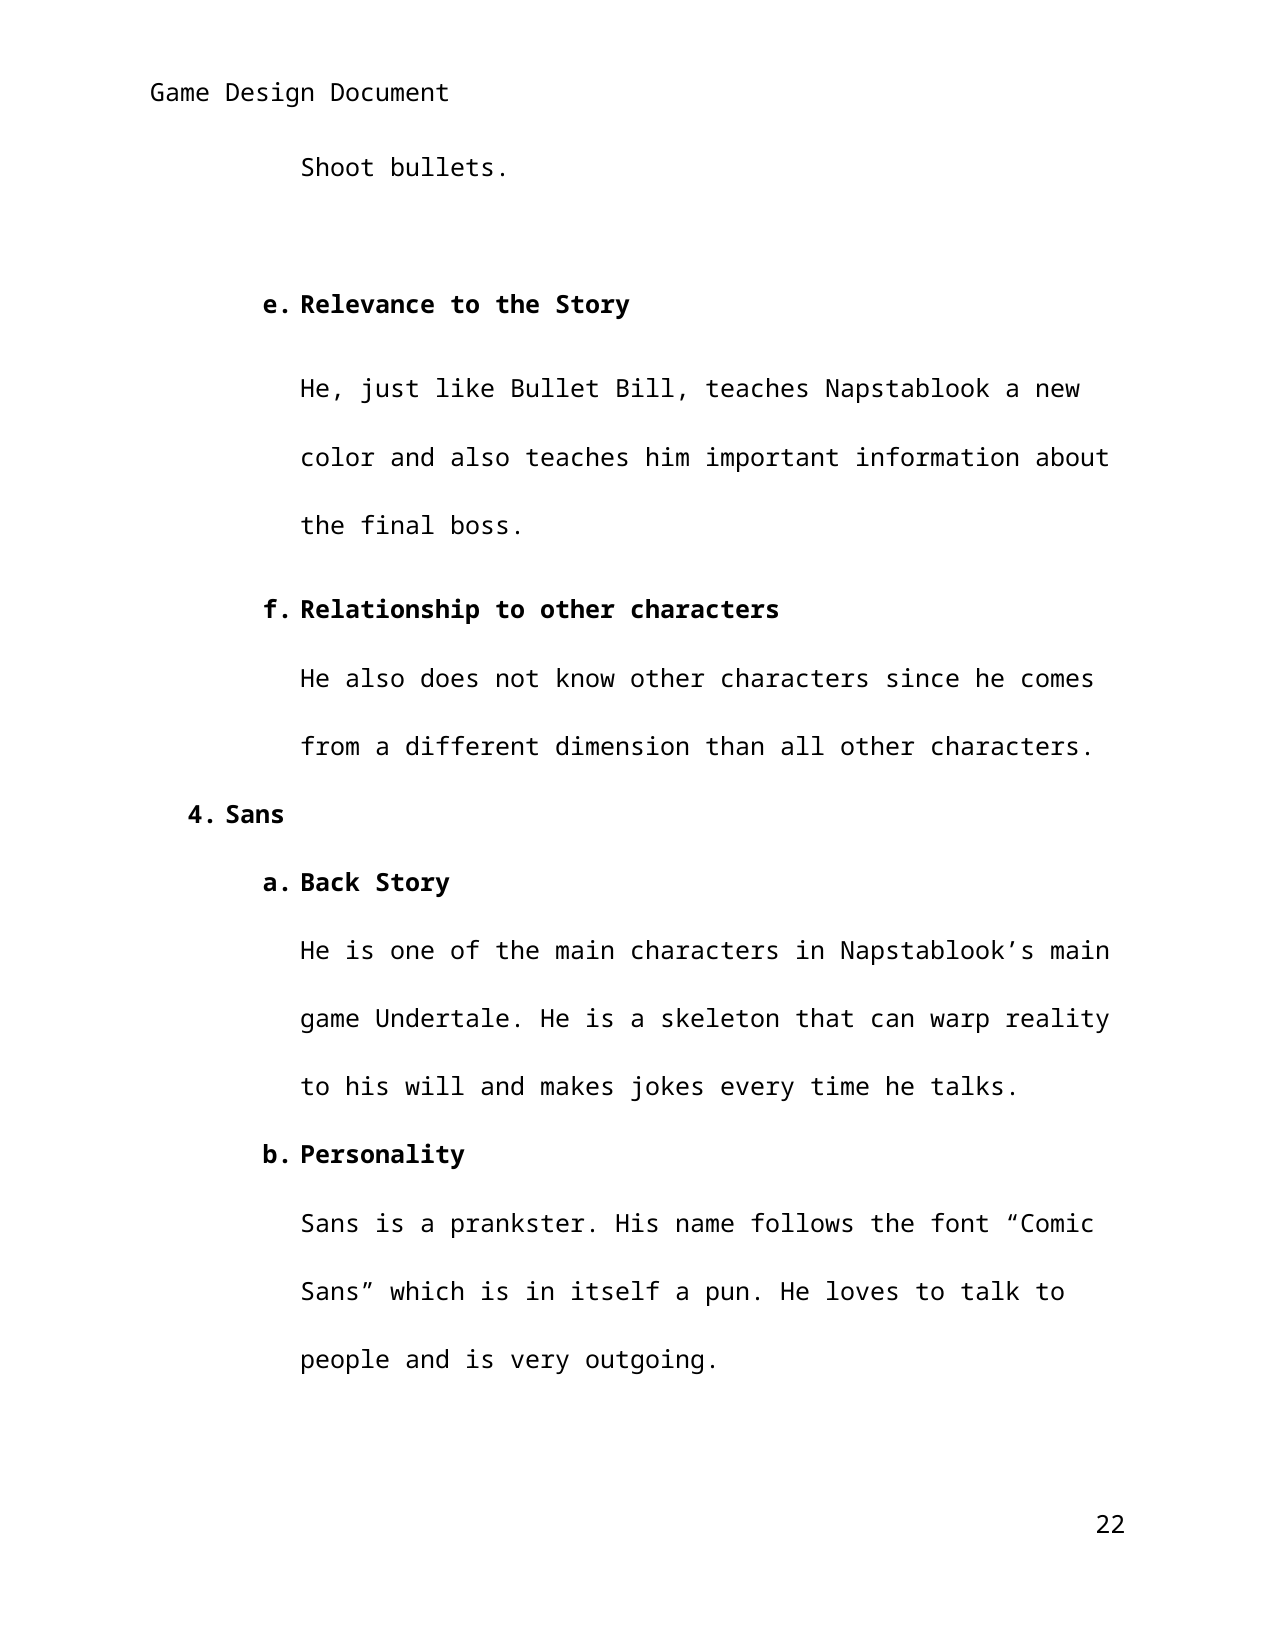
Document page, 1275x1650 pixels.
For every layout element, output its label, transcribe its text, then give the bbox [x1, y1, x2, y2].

text He, just like Bullet Bill, teaches Napstablook a new color and also teaches him important information about the final boss. [300, 371, 1125, 541]
list Relevance to the Story [262, 286, 1125, 320]
list He is one of the main characters in Napstablook’s main game Undertale. He is a skeleton that can warp reality to his will and makes jokes every time he talks. [300, 933, 1125, 1103]
list Sans is a prankster. His name follows the font “Comic Sans” which is in itself a pun. He loves to talk to people and is very outgoing. [300, 1205, 1125, 1376]
list Sans [187, 796, 1125, 831]
list Relationship to other characters [262, 592, 1125, 626]
list Back Story [262, 864, 1125, 899]
list Personality [262, 1137, 1125, 1171]
list He also does not know other characters since he comes from a different dimension than all other characters. [300, 660, 1125, 762]
list Shoot bullets. [300, 150, 1125, 184]
